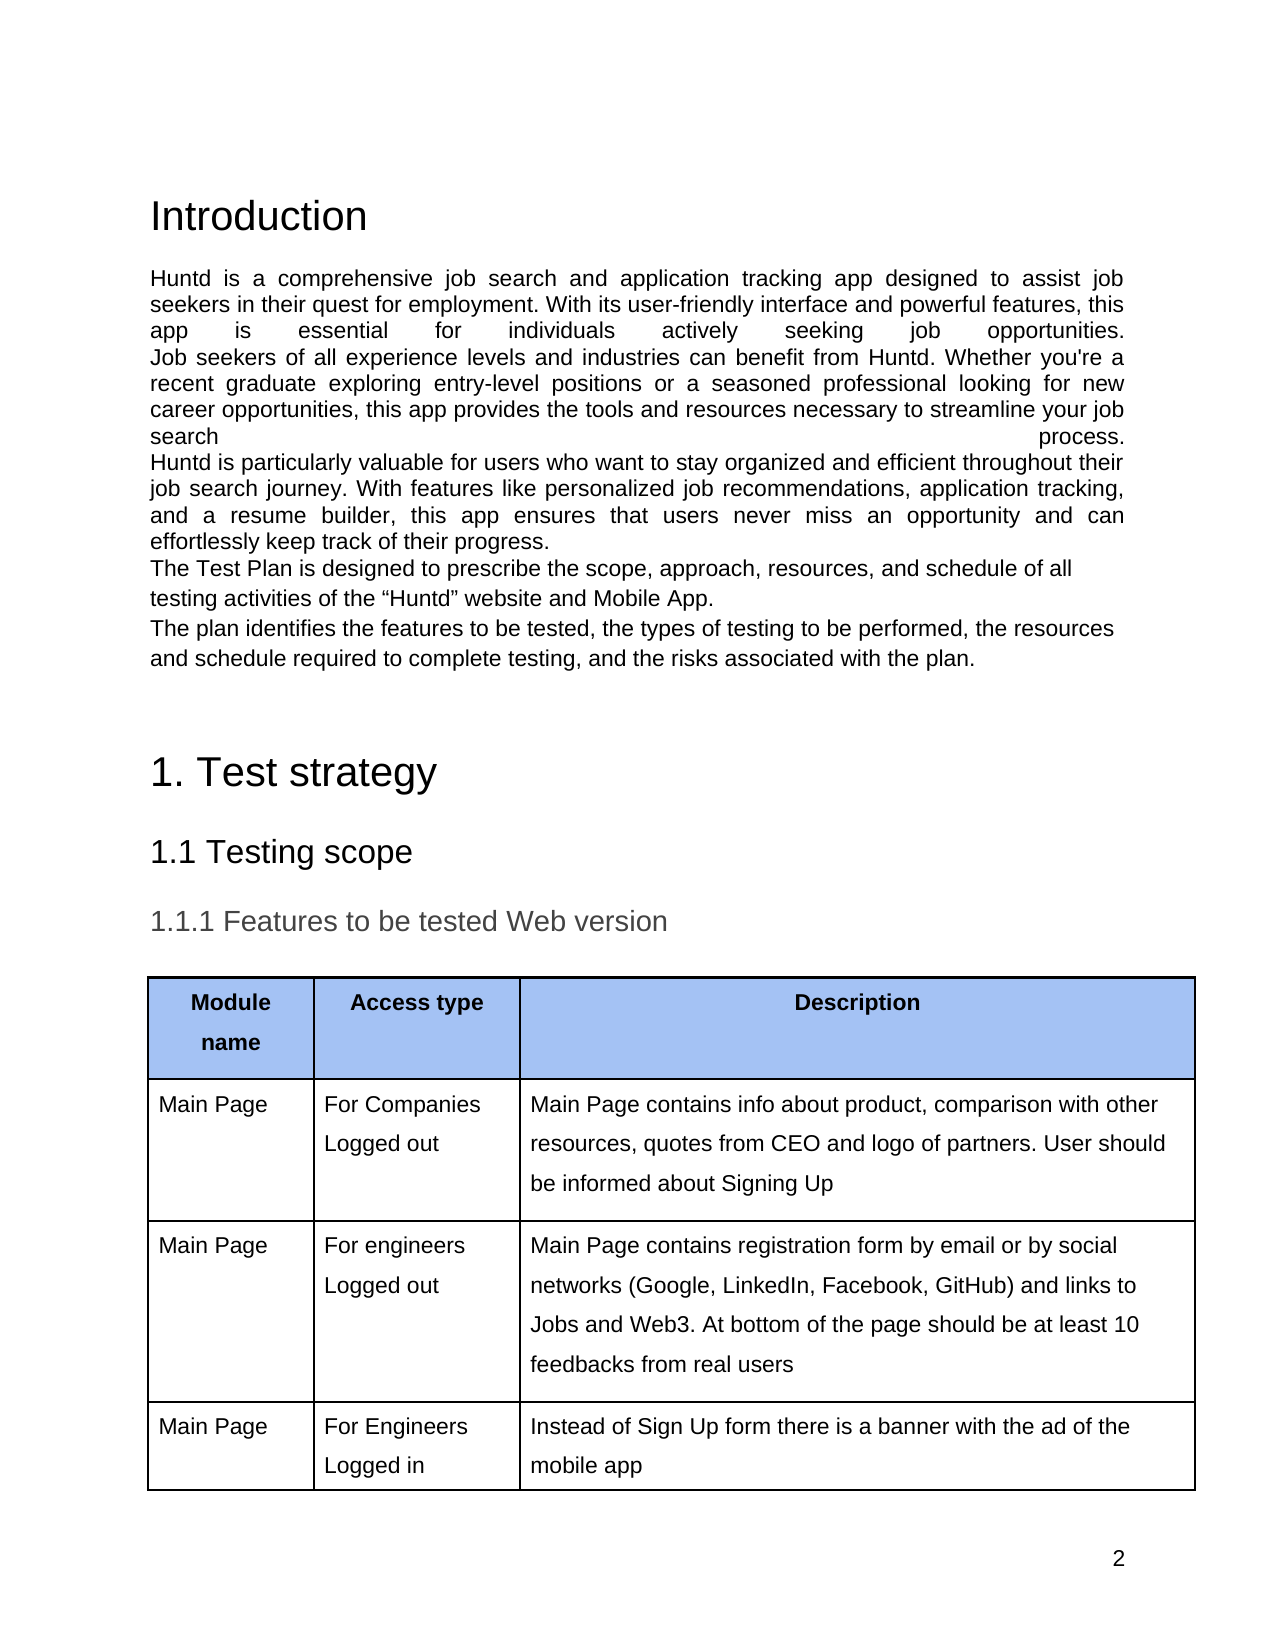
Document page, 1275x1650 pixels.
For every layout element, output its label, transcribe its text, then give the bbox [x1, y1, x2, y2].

table_cell Main Page contains info about product, comparison with other resources, quotes from CEO and logo of partners. User should be informed about Signing Up [521, 1080, 1194, 1220]
table_header Access type [315, 979, 519, 1078]
text and schedule required to complete testing, and the risks associated with the plan. [150, 645, 1125, 671]
subtitle 1.1 Testing scope [150, 833, 1125, 871]
text Huntd is a comprehensive job search and application tracking app designed to assist job seekers in their quest for employment. With its user-friendly interface and powerful features, this app is essential for individuals actively seeking job opportunities. Job seekers of all experience levels and industries can benefit from Huntd. Whether you're a recent graduate exploring entry-level positions or a seasoned professional looking for new career opportunities, this app provides the tools and resources necessary to streamline your job search process. Huntd is particularly valuable for users who want to stay organized and efficient throughout their job search journey. With features like personalized job recommendations, application tracking, and a resume builder, this app ensures that users never miss an opportunity and can effortlessly keep track of their progress. [150, 264, 1125, 554]
table_cell For engineers Logged out [315, 1222, 519, 1401]
table_header Module name [149, 979, 313, 1078]
text The Test Plan is designed to prescribe the scope, approach, resources, and schedule of all [150, 554, 1125, 581]
table_cell For Companies Logged out [315, 1080, 519, 1220]
table_cell Main Page [149, 1403, 313, 1489]
subtitle 1. Test strategy [150, 747, 1125, 795]
table_cell Main Page [149, 1222, 313, 1401]
table_cell Instead of Sign Up form there is a banner with the ad of the mobile app [521, 1403, 1194, 1489]
text testing activities of the “Huntd” website and Mobile App. [150, 585, 1125, 611]
table_cell Main Page contains registration form by email or by social networks (Google, LinkedIn, Facebook, GitHub) and links to Jobs and Web3. At bottom of the page should be at least 10 feedbacks from real users [521, 1222, 1194, 1401]
table_cell Main Page [149, 1080, 313, 1220]
subtitle 1.1.1 Features to be tested Web version [150, 904, 1125, 938]
text The plan identifies the features to be tested, the types of testing to be performed, the resources [150, 615, 1125, 641]
table_header Description [521, 979, 1194, 1078]
table_cell For Engineers Logged in [315, 1403, 519, 1489]
subtitle Introduction [150, 192, 1125, 239]
